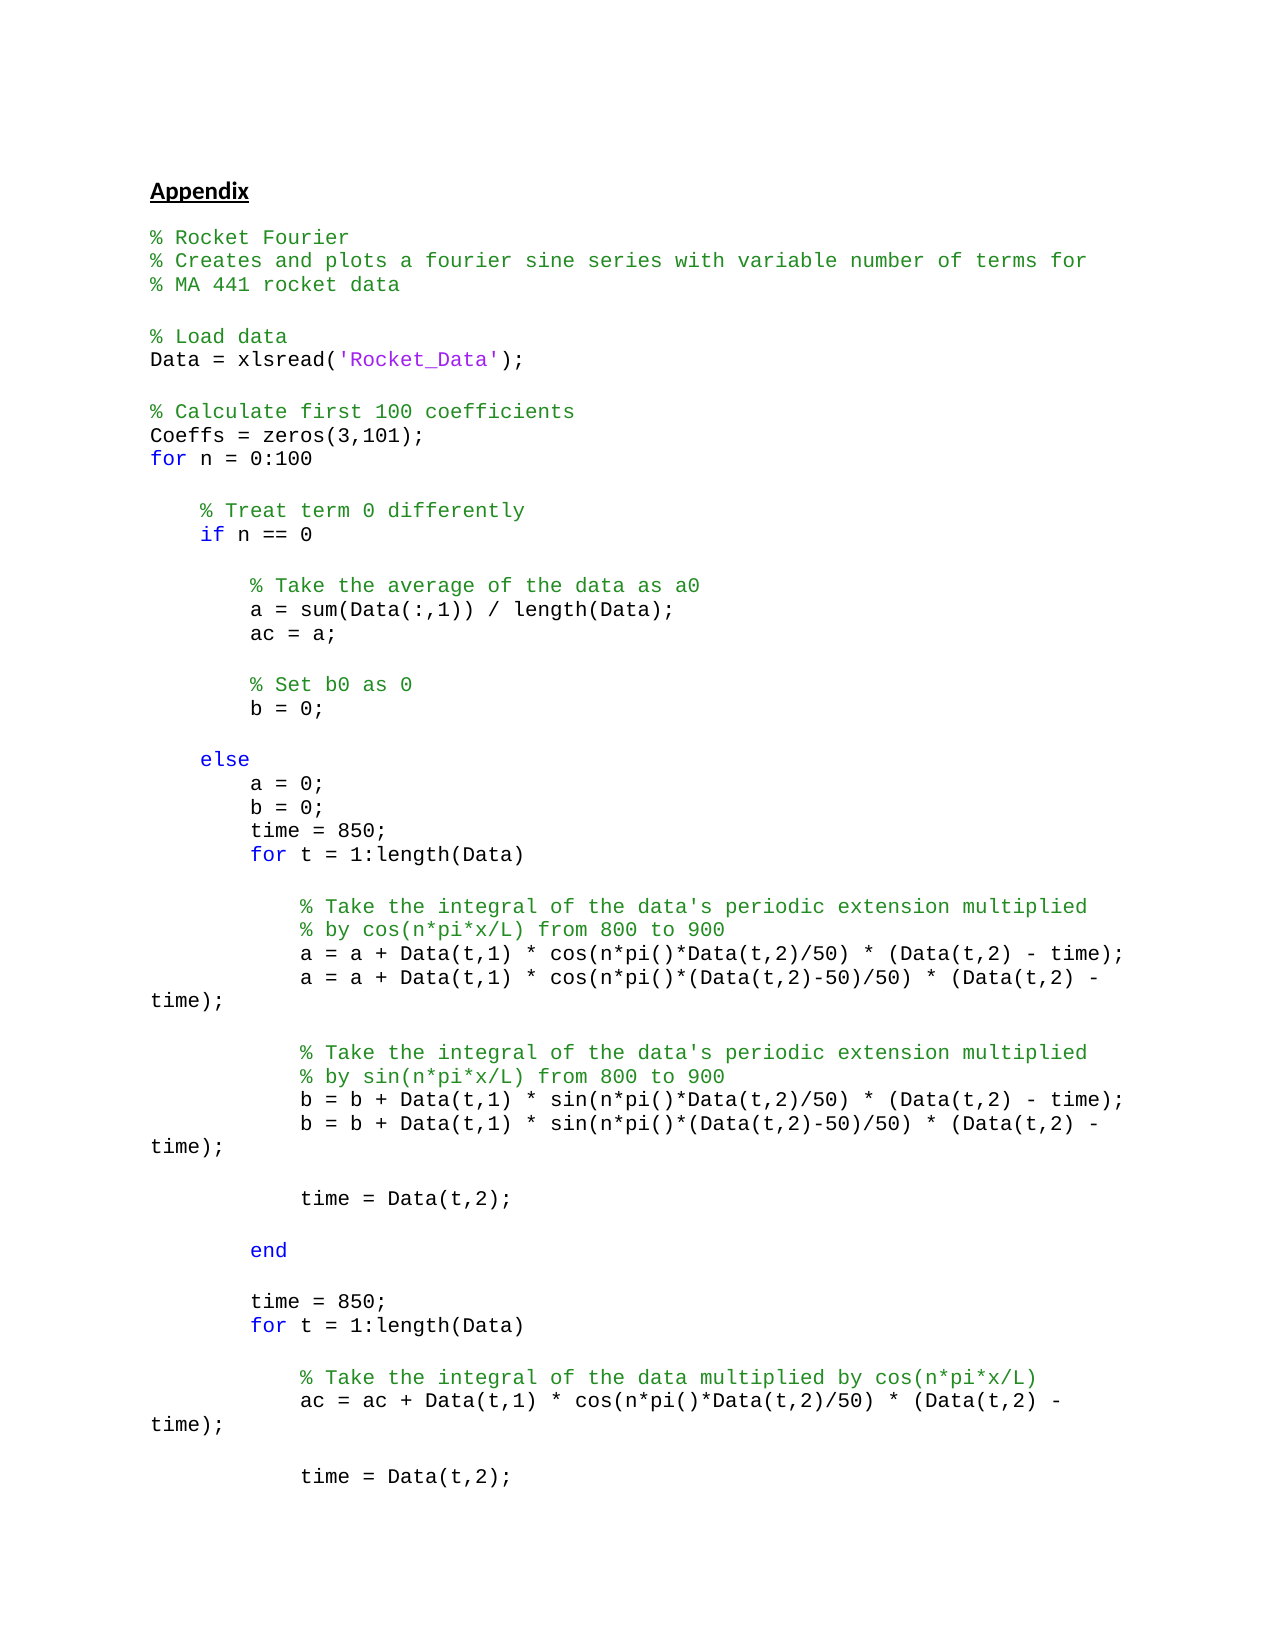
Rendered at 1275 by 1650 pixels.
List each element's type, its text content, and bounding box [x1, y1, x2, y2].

text a = a + Data(t,1) * cos(n*pi()*(Data(t,2)-50)/50) * (Data(t,2) - time); [150, 967, 1125, 1014]
text % Take the integral of the data's periodic extension multiplied [150, 896, 1125, 919]
text Appendix [150, 175, 1125, 206]
text % by cos(n*pi*x/L) from 800 to 900 [150, 919, 1125, 943]
text % MA 441 rocket data [150, 274, 1125, 298]
text b = b + Data(t,1) * sin(n*pi()*Data(t,2)/50) * (Data(t,2) - time); [150, 1089, 1125, 1113]
text % Rocket Fourier [150, 227, 1125, 250]
text time = 850; [150, 1292, 1125, 1315]
text ac = a; [150, 622, 1125, 646]
text ac = ac + Data(t,1) * cos(n*pi()*Data(t,2)/50) * (Data(t,2) - time); [150, 1391, 1125, 1438]
text % by sin(n*pi*x/L) from 800 to 900 [150, 1066, 1125, 1089]
text if n == 0 [150, 523, 1125, 547]
text else [150, 749, 1125, 773]
text Data = xlsread('Rocket_Data'); [150, 349, 1125, 373]
text a = 0; [150, 773, 1125, 797]
text for n = 0:100 [150, 448, 1125, 472]
text a = a + Data(t,1) * cos(n*pi()*Data(t,2)/50) * (Data(t,2) - time); [150, 943, 1125, 967]
text % Take the average of the data as a0 [150, 575, 1125, 599]
text time = 850; [150, 820, 1125, 844]
text % Calculate first 100 coefficients [150, 401, 1125, 424]
text % Take the integral of the data multiplied by cos(n*pi*x/L) [150, 1367, 1125, 1391]
text Coeffs = zeros(3,101); [150, 424, 1125, 448]
text time = Data(t,2); [150, 1466, 1125, 1489]
text % Treat term 0 differently [150, 500, 1125, 523]
text % Take the integral of the data's periodic extension multiplied [150, 1042, 1125, 1066]
text time = Data(t,2); [150, 1188, 1125, 1212]
text b = 0; [150, 698, 1125, 721]
text % Creates and plots a fourier sine series with variable number of terms for [150, 250, 1125, 274]
text % Load data [150, 326, 1125, 349]
text a = sum(Data(:,1)) / length(Data); [150, 599, 1125, 622]
text end [150, 1240, 1125, 1263]
text for t = 1:length(Data) [150, 844, 1125, 868]
text for t = 1:length(Data) [150, 1315, 1125, 1339]
text b = 0; [150, 797, 1125, 820]
text % Set b0 as 0 [150, 674, 1125, 698]
text b = b + Data(t,1) * sin(n*pi()*(Data(t,2)-50)/50) * (Data(t,2) - time); [150, 1113, 1125, 1160]
